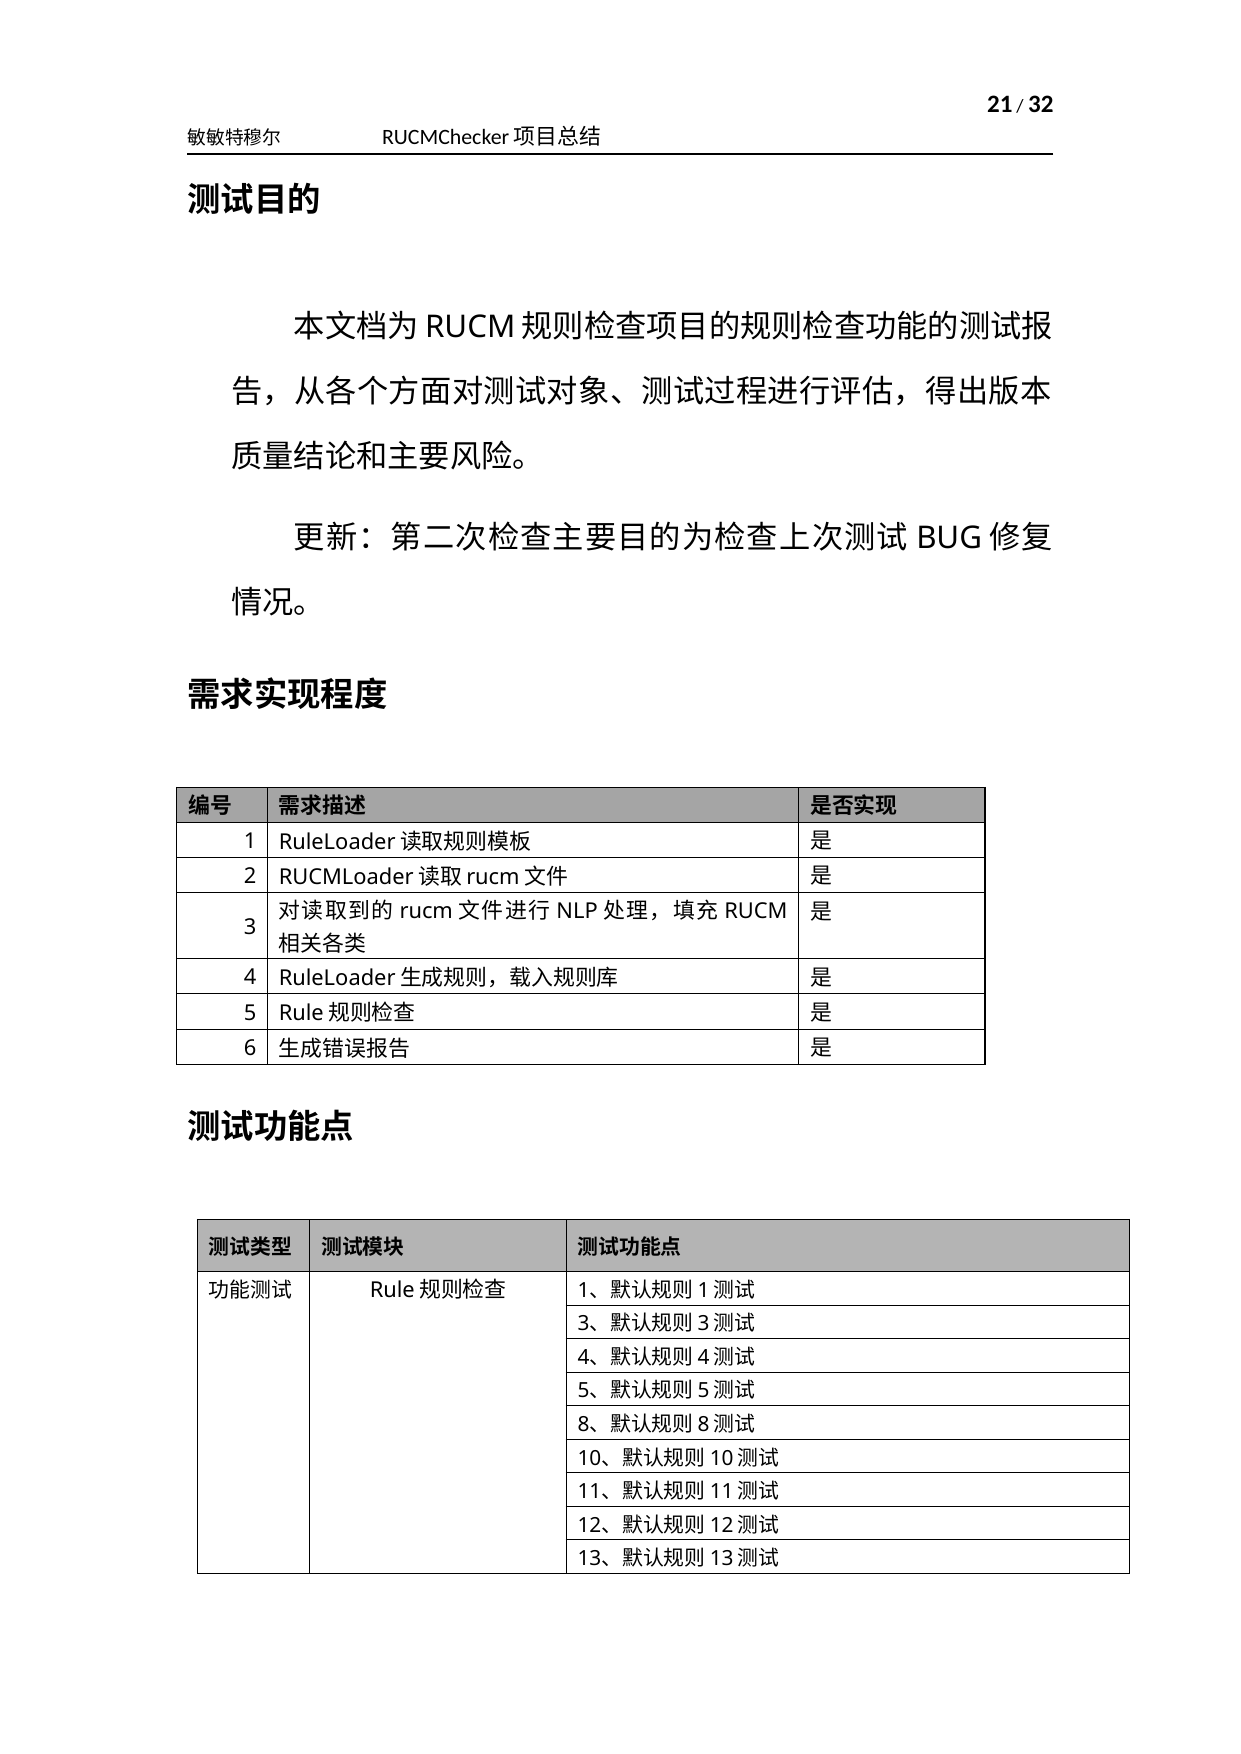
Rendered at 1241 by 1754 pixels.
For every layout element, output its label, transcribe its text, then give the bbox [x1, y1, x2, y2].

table_header 测试功能点 [567, 1220, 1129, 1271]
table_cell 11、默认规则11测试 [567, 1473, 1129, 1506]
table_header 是否实现 [799, 788, 984, 822]
table_cell 12、默认规则12测试 [567, 1507, 1129, 1539]
table_header 测试类型 [198, 1220, 309, 1271]
table_cell 是 [799, 823, 984, 857]
table_header 编号 [177, 788, 267, 822]
subtitle 测试目的 [187, 164, 1053, 229]
table_cell 5、默认规则5测试 [567, 1373, 1129, 1405]
table_cell 是 [799, 893, 984, 958]
table_cell 3 [177, 893, 267, 958]
subtitle 测试功能点 [187, 1092, 1053, 1157]
table_cell 是 [799, 1030, 984, 1063]
table_cell 4 [177, 959, 267, 993]
table_cell 1 [177, 823, 267, 857]
table_cell 对读取到的rucm文件进行NLP处理，填充RUCM相关各类 [268, 893, 798, 958]
text 本文档为RUCM规则检查项目的规则检查功能的测试报告，从各个方面对测试对象、测试过程进行评估，得出版本质量结论和主要风险。 [231, 291, 1053, 486]
table_cell 是 [799, 858, 984, 892]
table_cell 13、默认规则13测试 [567, 1540, 1129, 1573]
subtitle 需求实现程度 [187, 660, 1053, 725]
table_cell 6 [177, 1030, 267, 1063]
table_cell RUCMLoader读取rucm文件 [268, 858, 798, 892]
table_cell 功能测试 [198, 1272, 309, 1573]
table_cell 生成错误报告 [268, 1030, 798, 1063]
table_cell 8、默认规则8测试 [567, 1406, 1129, 1439]
table_header 需求描述 [268, 788, 798, 822]
table_header 测试模块 [310, 1220, 566, 1271]
table_cell 4、默认规则4测试 [567, 1339, 1129, 1372]
table_cell RuleLoader读取规则模板 [268, 823, 798, 857]
table_cell 是 [799, 994, 984, 1028]
table_cell RuleLoader生成规则，载入规则库 [268, 959, 798, 993]
table_cell 10、默认规则10测试 [567, 1440, 1129, 1472]
table_cell 1、默认规则1测试 [567, 1272, 1129, 1304]
text 更新：第二次检查主要目的为检查上次测试BUG修复情况。 [231, 503, 1053, 633]
table_cell Rule规则检查 [310, 1272, 566, 1573]
table_cell 5 [177, 994, 267, 1028]
table_cell 2 [177, 858, 267, 892]
table_cell 3、默认规则3测试 [567, 1306, 1129, 1338]
table_cell Rule规则检查 [268, 994, 798, 1028]
table_cell 是 [799, 959, 984, 993]
